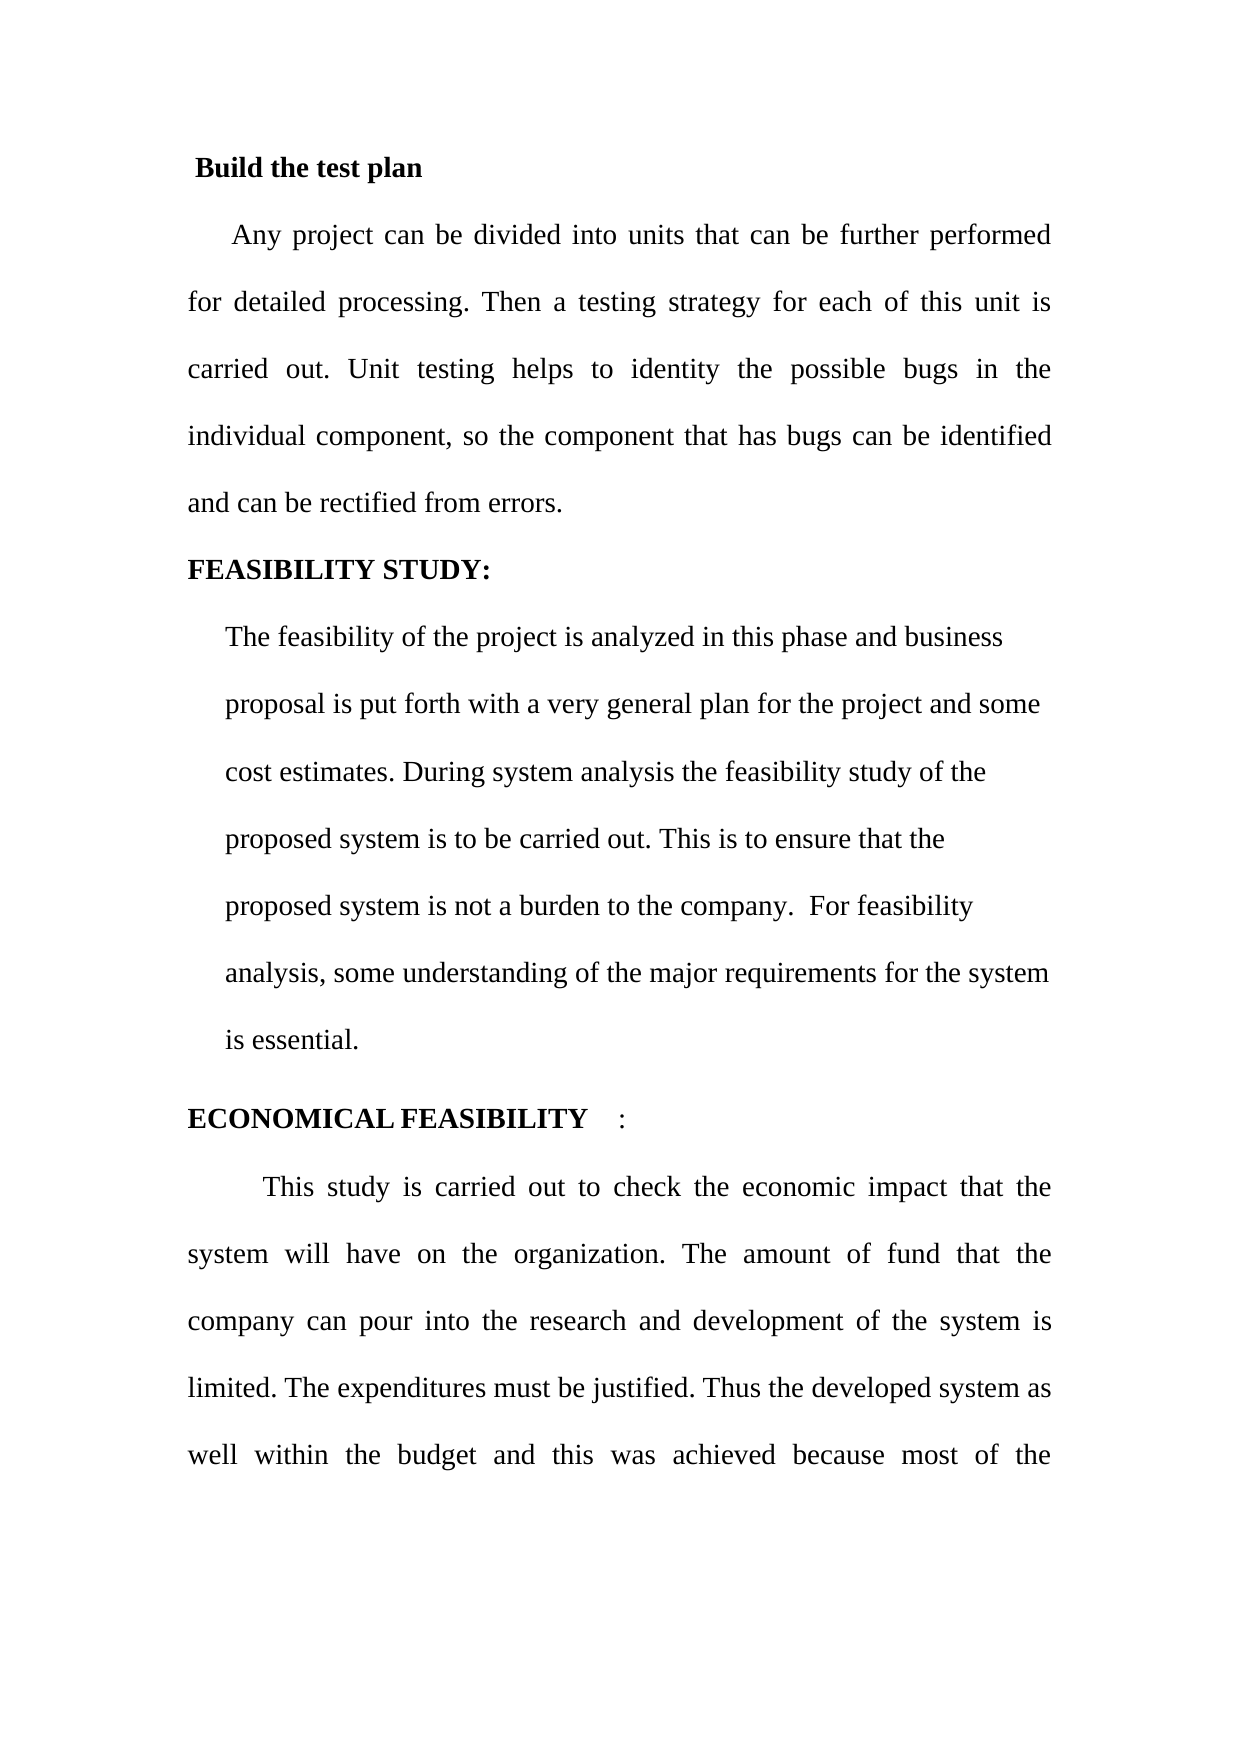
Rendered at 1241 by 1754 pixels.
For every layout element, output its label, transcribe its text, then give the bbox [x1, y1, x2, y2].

text Any project can be divided into units that can be further performed for detailed processing. Then a testing strategy for each of this unit is carried out. Unit testing helps to identity the possible bugs in the individual component, so the component that has bugs can be identified and can be rectified from errors. [187, 217, 1053, 519]
text FEASIBILITY STUDY: [187, 552, 1053, 586]
text Build the test plan [187, 150, 1053, 183]
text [187, 1169, 1053, 1471]
text The feasibility of the project is analyzed in this phase and business proposal is put forth with a very general plan for the project and some cost estimates. During system analysis the feasibility study of the proposed system is to be carried out. This is to ensure that the proposed system is not a burden to the company. For feasibility analysis, some understanding of the major requirements for the system is essential. [225, 619, 1053, 1056]
text ECONOMICAL FEASIBILITY : [187, 1102, 1053, 1135]
